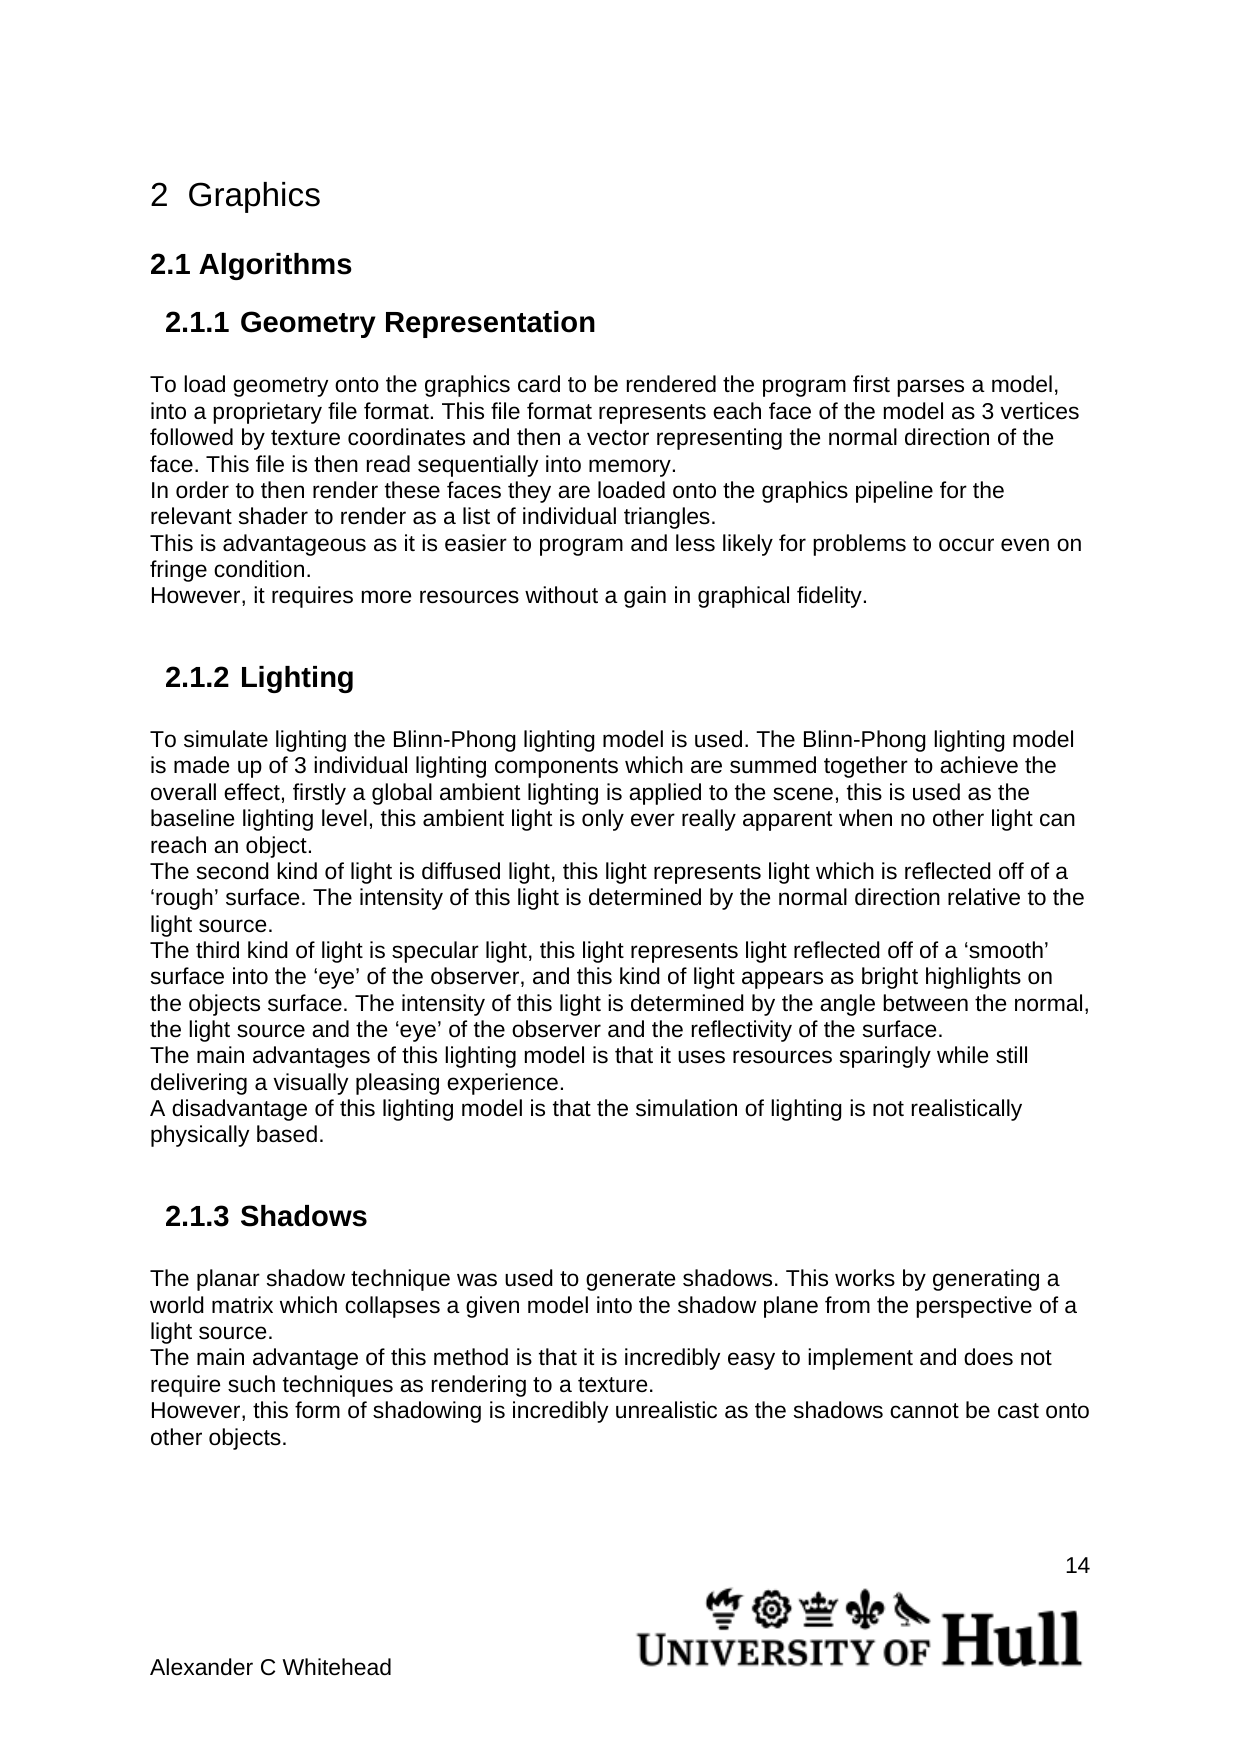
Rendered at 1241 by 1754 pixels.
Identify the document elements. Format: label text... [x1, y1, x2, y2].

text To simulate lighting the Blinn-Phong lighting model is used. The Blinn-Phong lighting model is made up of 3 individual lighting components which are summed together to achieve the overall effect, firstly a global ambient lighting is applied to the scene, this is used as the baseline lighting level, this ambient light is only ever really apparent when no other light can reach an object. [150, 726, 1090, 858]
text However, it requires more resources without a gain in graphical fidelity. [150, 582, 1090, 609]
subtitle Geometry Representation [165, 305, 1090, 339]
subtitle Shadows [165, 1199, 1090, 1233]
text The main advantage of this method is that it is incredibly easy to implement and does not require such techniques as rendering to a texture. [150, 1344, 1090, 1397]
subtitle Lighting [165, 660, 1090, 693]
text This is advantageous as it is easier to program and less likely for problems to occur even on fringe condition. [150, 529, 1090, 582]
text A disadvantage of this lighting model is that the simulation of lighting is not realistically physically based. [150, 1095, 1090, 1148]
text The second kind of light is diffused light, this light represents light which is reflected off of a ‘rough’ surface. The intensity of this light is determined by the normal direction relative to the light source. [150, 858, 1090, 937]
text In order to then render these faces they are loaded onto the graphics pipeline for the relevant shader to render as a list of individual triangles. [150, 477, 1090, 529]
text The main advantages of this lighting model is that it uses resources sparingly while still delivering a visually pleasing experience. [150, 1042, 1090, 1095]
picture [630, 1578, 1091, 1676]
text The third kind of light is specular light, this light represents light reflected off of a ‘smooth’ surface into the ‘eye’ of the observer, and this kind of light appears as bright highlights on the objects surface. The intensity of this light is determined by the angle between the normal, the light source and the ‘eye’ of the observer and the reflectivity of the surface. [150, 937, 1090, 1042]
subtitle Graphics [150, 175, 1090, 213]
text To load geometry onto the graphics card to be rendered the program first parses a model, into a proprietary file format. This file format represents each face of the model as 3 vertices followed by texture coordinates and then a vector representing the normal direction of the face. This file is then read sequentially into memory. [150, 371, 1090, 477]
text The planar shadow technique was used to generate shadows. This works by generating a world matrix which collapses a given model into the shadow plane from the perspective of a light source. [150, 1265, 1090, 1344]
text However, this form of shadowing is incredibly unrealistic as the shadows cannot be cast onto other objects. [150, 1397, 1090, 1450]
subtitle Algorithms [150, 247, 1090, 280]
